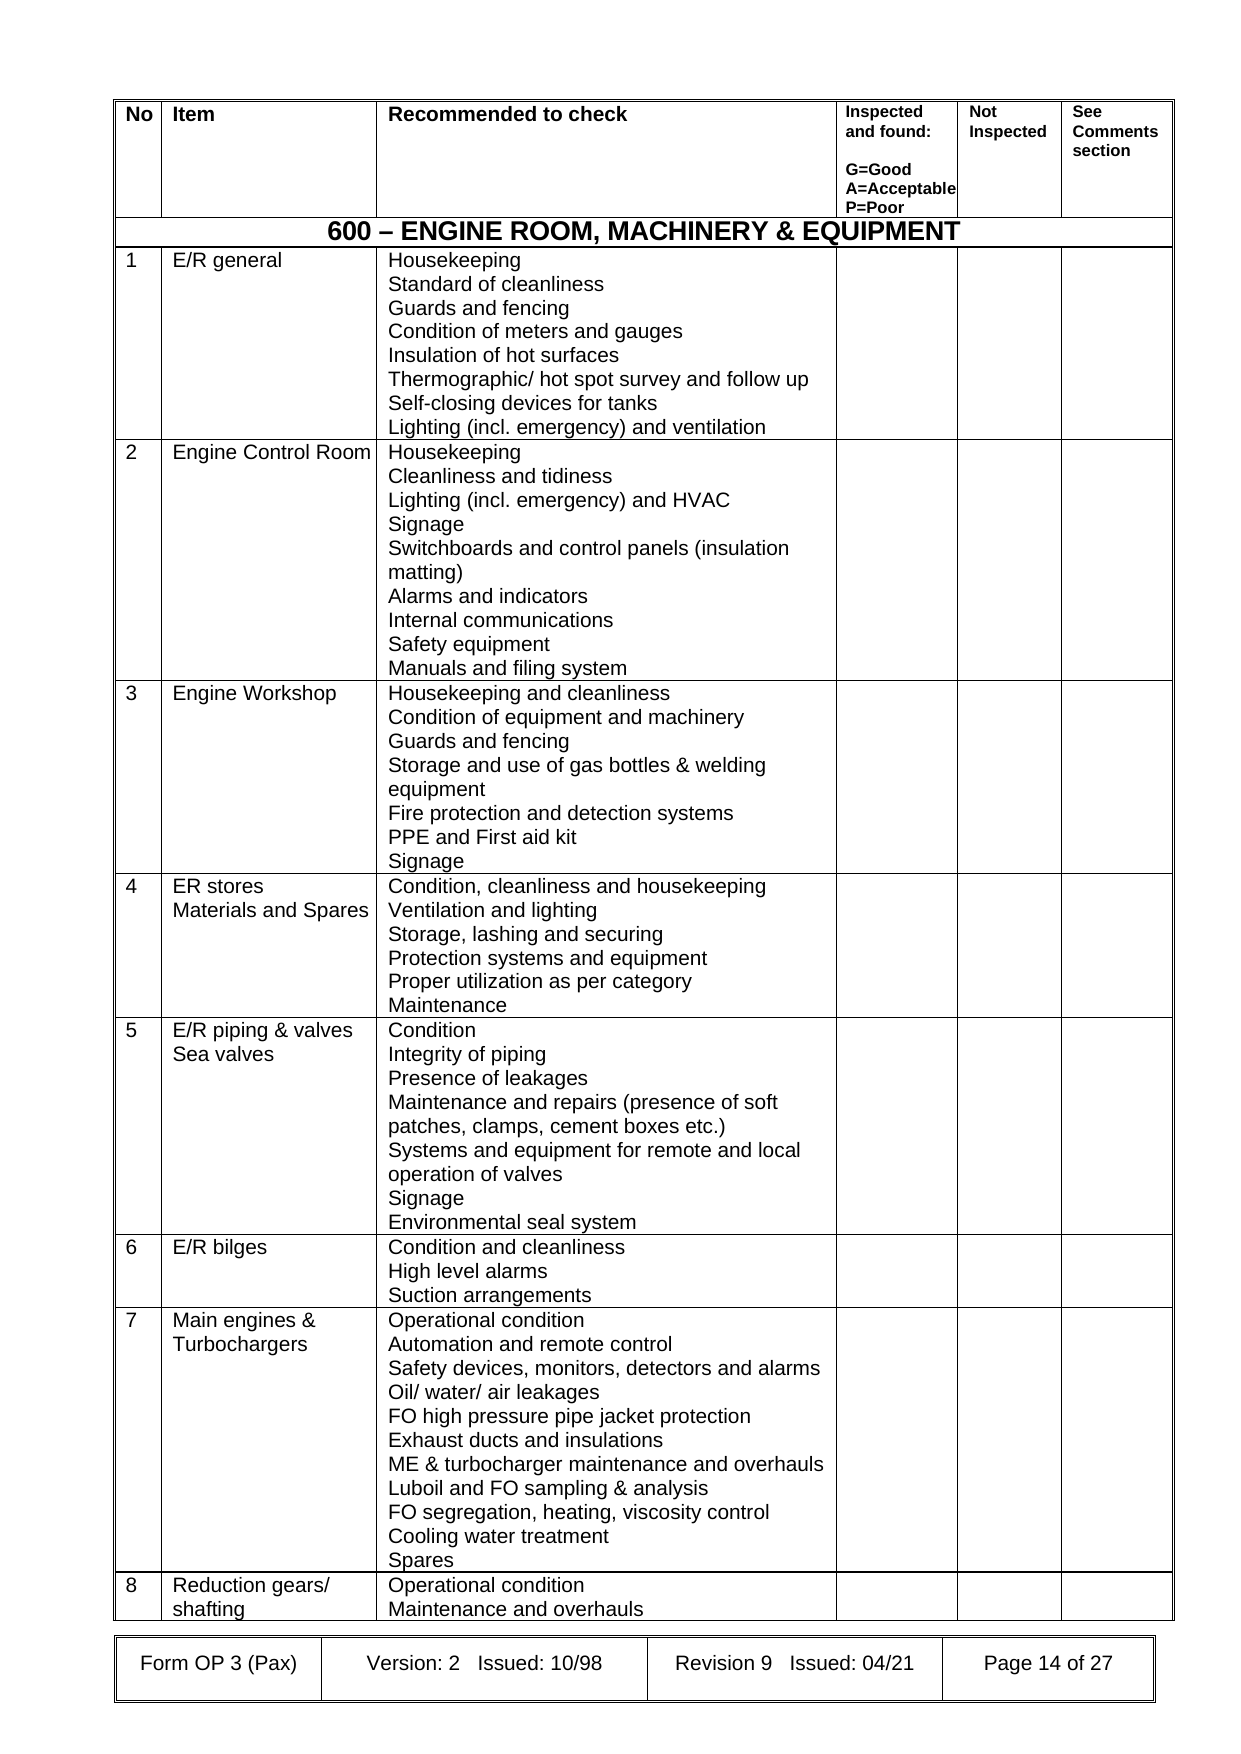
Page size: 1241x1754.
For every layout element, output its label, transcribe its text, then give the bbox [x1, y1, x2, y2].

table_header Item [162, 102, 376, 217]
table_cell [837, 874, 957, 1017]
table_cell [837, 248, 957, 439]
table_cell [837, 440, 957, 680]
table_cell [958, 1018, 1061, 1234]
table_cell 5 [116, 1018, 161, 1234]
table_cell [958, 1235, 1061, 1307]
table_cell [958, 440, 1061, 680]
table_cell [1062, 681, 1172, 872]
table_cell [837, 1573, 957, 1620]
table_cell [1062, 248, 1172, 439]
table_cell Housekeeping and cleanliness Condition of equipment and machinery Guards and fencing Storage and use of gas bottles & welding equipment Fire protection and detection systems PPE and First aid kit Signage [377, 681, 836, 872]
table_header No [116, 102, 161, 217]
table_cell Operational condition Automation and remote control Safety devices, monitors, detectors and alarms Oil/ water/ air leakages FO high pressure pipe jacket protection Exhaust ducts and insulations ME & turbocharger maintenance and overhauls Luboil and FO sampling & analysis FO segregation, heating, viscosity control Cooling water treatment Spares [377, 1308, 836, 1571]
table_cell Main engines & Turbochargers [162, 1308, 376, 1571]
table_cell 600 – ENGINE ROOM, MACHINERY & EQUIPMENT [116, 218, 1172, 246]
table_cell 1 [116, 248, 161, 439]
table_cell Engine Workshop [162, 681, 376, 872]
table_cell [377, 1573, 836, 1620]
table_cell [1062, 1235, 1172, 1307]
table_cell Engine Control Room [162, 440, 376, 680]
table_cell [958, 681, 1061, 872]
table_cell [837, 1018, 957, 1234]
table_cell [958, 248, 1061, 439]
table_cell Condition, cleanliness and housekeeping Ventilation and lighting Storage, lashing and securing Protection systems and equipment Proper utilization as per category Maintenance [377, 874, 836, 1017]
table_cell [1062, 874, 1172, 1017]
table_cell [958, 1573, 1061, 1620]
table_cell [162, 1573, 376, 1620]
table_cell Housekeeping Cleanliness and tidiness Lighting (incl. emergency) and HVAC Signage Switchboards and control panels (insulation matting) Alarms and indicators Internal communications Safety equipment Manuals and filing system [377, 440, 836, 680]
table_cell E/R bilges [162, 1235, 376, 1307]
table_cell E/R piping & valves Sea valves [162, 1018, 376, 1234]
table_cell [958, 874, 1061, 1017]
table_cell [1062, 440, 1172, 680]
table_cell [1062, 1308, 1172, 1571]
table_cell [1062, 1573, 1172, 1620]
table_cell [1062, 1018, 1172, 1234]
table_cell [837, 681, 957, 872]
table_cell 3 [116, 681, 161, 872]
table_cell [837, 1235, 957, 1307]
table_header Not Inspected [958, 102, 1061, 217]
table_cell 2 [116, 440, 161, 680]
table_cell ER stores Materials and Spares [162, 874, 376, 1017]
table_header See Comments section [1062, 102, 1172, 217]
table_cell Condition and cleanliness High level alarms Suction arrangements [377, 1235, 836, 1307]
table_cell Condition Integrity of piping Presence of leakages Maintenance and repairs (presence of soft patches, clamps, cement boxes etc.) Systems and equipment for remote and local operation of valves Signage Environmental seal system [377, 1018, 836, 1234]
table_cell 7 [116, 1308, 161, 1571]
table_cell [958, 1308, 1061, 1571]
table_cell 4 [116, 874, 161, 1017]
table_cell 6 [116, 1235, 161, 1307]
table_header Recommended to check [377, 102, 836, 217]
table_cell Housekeeping Standard of cleanliness Guards and fencing Condition of meters and gauges Insulation of hot surfaces Thermographic/ hot spot survey and follow up Self-closing devices for tanks Lighting (incl. emergency) and ventilation [377, 248, 836, 439]
table_cell 8 [116, 1573, 161, 1620]
table_cell [837, 1308, 957, 1571]
table_cell E/R general [162, 248, 376, 439]
table_header Inspected and found: G=Good A=Acceptable P=Poor [837, 102, 957, 217]
